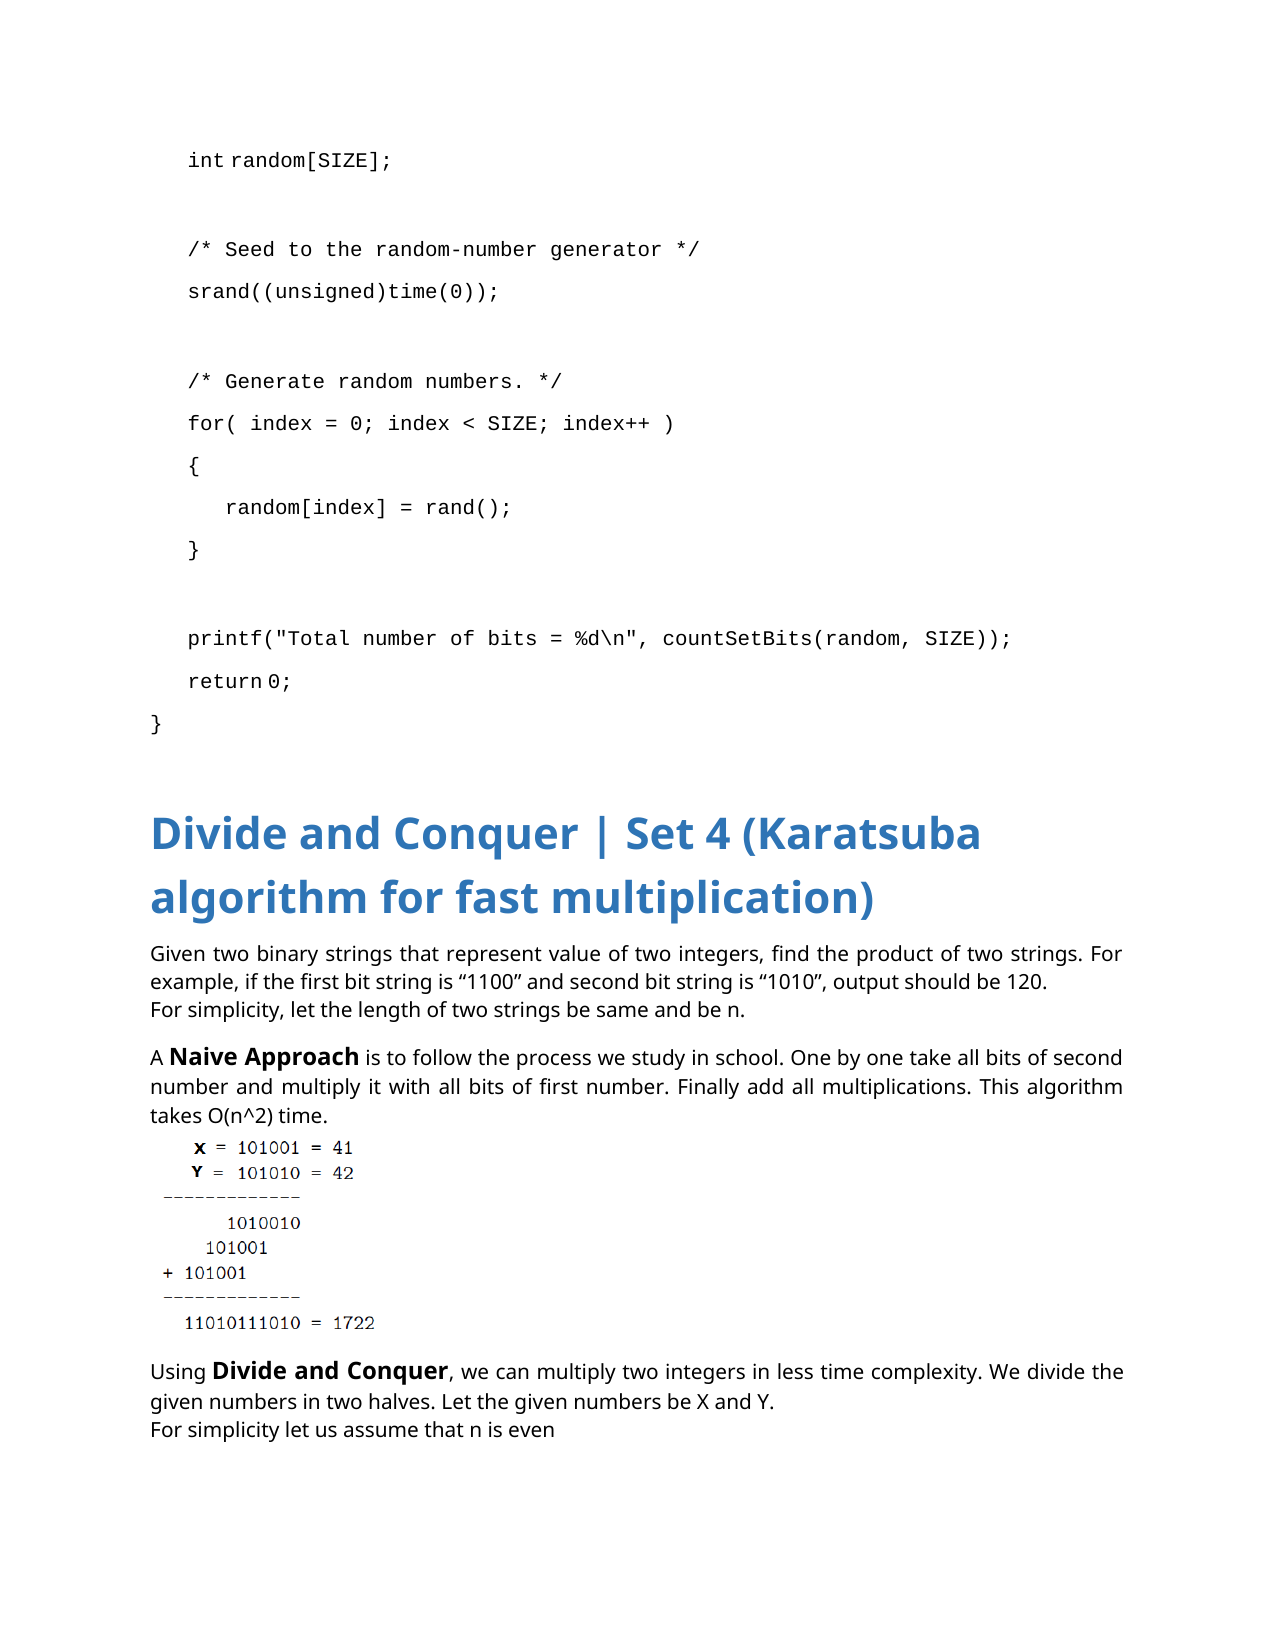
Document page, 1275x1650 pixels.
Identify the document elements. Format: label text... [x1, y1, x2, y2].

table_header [150, 150, 1200, 756]
text A Naive Approach is to follow the process we study in school. One by one take all bits of second number and multiply it with all bits of first number. Finally add all multiplications. This algorithm takes O(n^2) time. [150, 1040, 1125, 1129]
subtitle Divide and Conquer | Set 4 (Karatsuba algorithm for fast multiplication) [150, 802, 1125, 926]
text Using Divide and Conquer, we can multiply two integers in less time complexity. We divide the given numbers in two halves. Let the given numbers be X and Y. [150, 1354, 1125, 1415]
text Given two binary strings that represent value of two integers, find the product of two strings. For example, if the first bit string is “1100” and second bit string is “1010”, output should be 120. [150, 939, 1125, 996]
text For simplicity let us assume that n is even [150, 1415, 1125, 1444]
text For simplicity, let the length of two strings be same and be n. [150, 996, 1125, 1024]
picture [150, 1129, 406, 1355]
